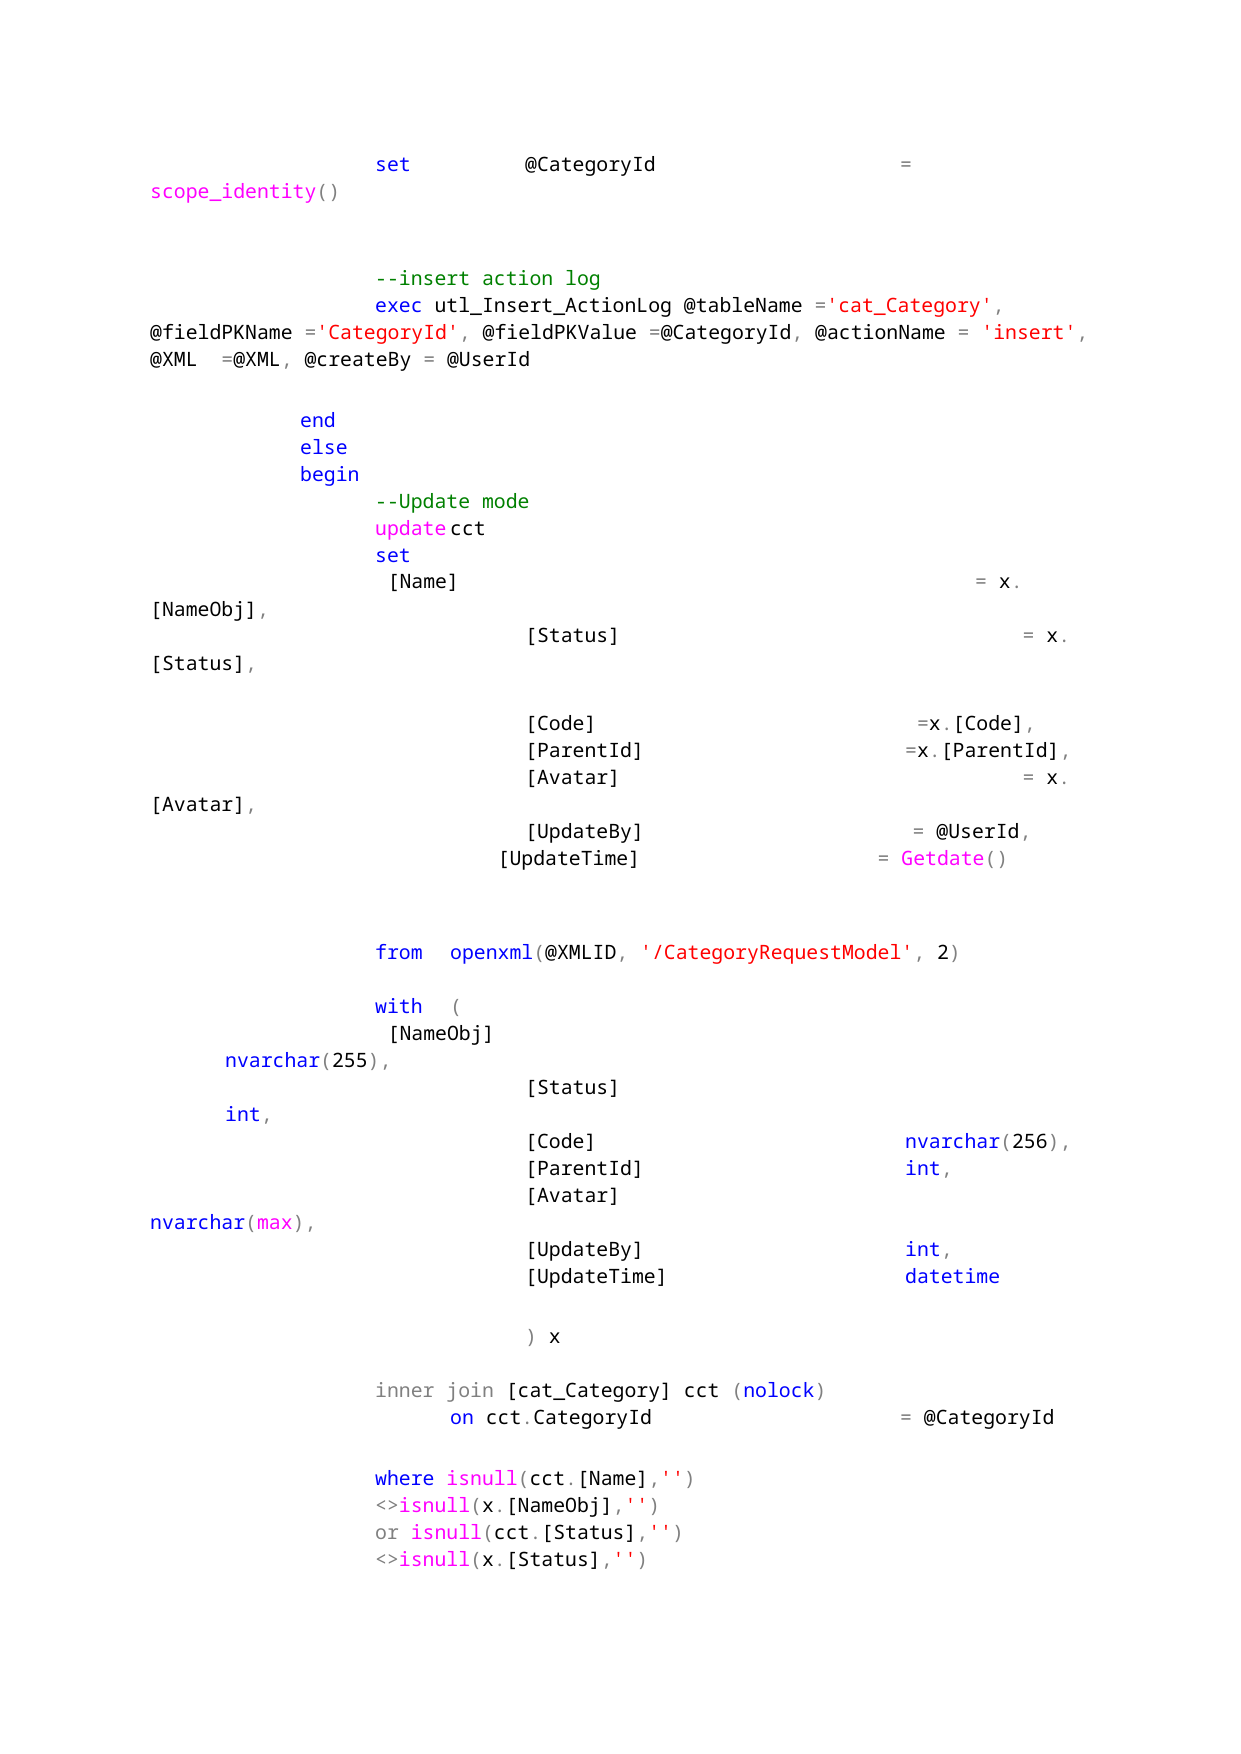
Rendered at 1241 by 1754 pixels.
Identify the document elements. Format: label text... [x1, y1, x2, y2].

text [Name] = x.[NameObj], [150, 568, 1090, 622]
text [ParentId] int, [150, 1154, 1090, 1181]
text with ( [150, 992, 1090, 1019]
text ) x [150, 1322, 1090, 1349]
text [Status] = x.[Status], [150, 622, 1090, 676]
text [Code] =x.[Code], [150, 709, 1090, 736]
text set [150, 541, 1090, 568]
text exec utl_Insert_ActionLog @tableName ='cat_Category', @fieldPKName ='CategoryId', @fieldPKValue =@CategoryId, @actionName = 'insert', @XML =@XML, @createBy = @UserId [150, 291, 1090, 372]
text [Code] nvarchar(256), [150, 1127, 1090, 1154]
text inner join [cat_Category] cct (nolock) [150, 1376, 1090, 1403]
text or isnull(cct.[Status],'') <>isnull(x.[Status],'') [150, 1518, 1090, 1572]
text [Avatar] = x.[Avatar], [150, 763, 1090, 817]
text [UpdateBy] int, [150, 1235, 1090, 1262]
text [UpdateTime] datetime [150, 1262, 1090, 1289]
text [NameObj] nvarchar(255), [150, 1019, 1090, 1073]
text update cct [150, 514, 1090, 541]
text on cct.CategoryId = @CategoryId [150, 1403, 1090, 1430]
text where isnull(cct.[Name],'') <>isnull(x.[NameObj],'') [150, 1464, 1090, 1518]
text from openxml(@XMLID, '/CategoryRequestModel', 2) [150, 938, 1090, 992]
text [Status] int, [150, 1073, 1090, 1127]
text begin [150, 460, 1090, 487]
text [UpdateBy] = @UserId, [150, 817, 1090, 844]
text --Update mode [150, 487, 1090, 514]
text end [150, 406, 1090, 433]
text set @CategoryId = scope_identity() [150, 150, 1090, 204]
text [Avatar] nvarchar(max), [150, 1181, 1090, 1235]
text else [150, 433, 1090, 460]
text [ParentId] =x.[ParentId], [150, 736, 1090, 763]
text --insert action log [150, 264, 1090, 291]
text [UpdateTime] = Getdate() [150, 844, 1090, 871]
